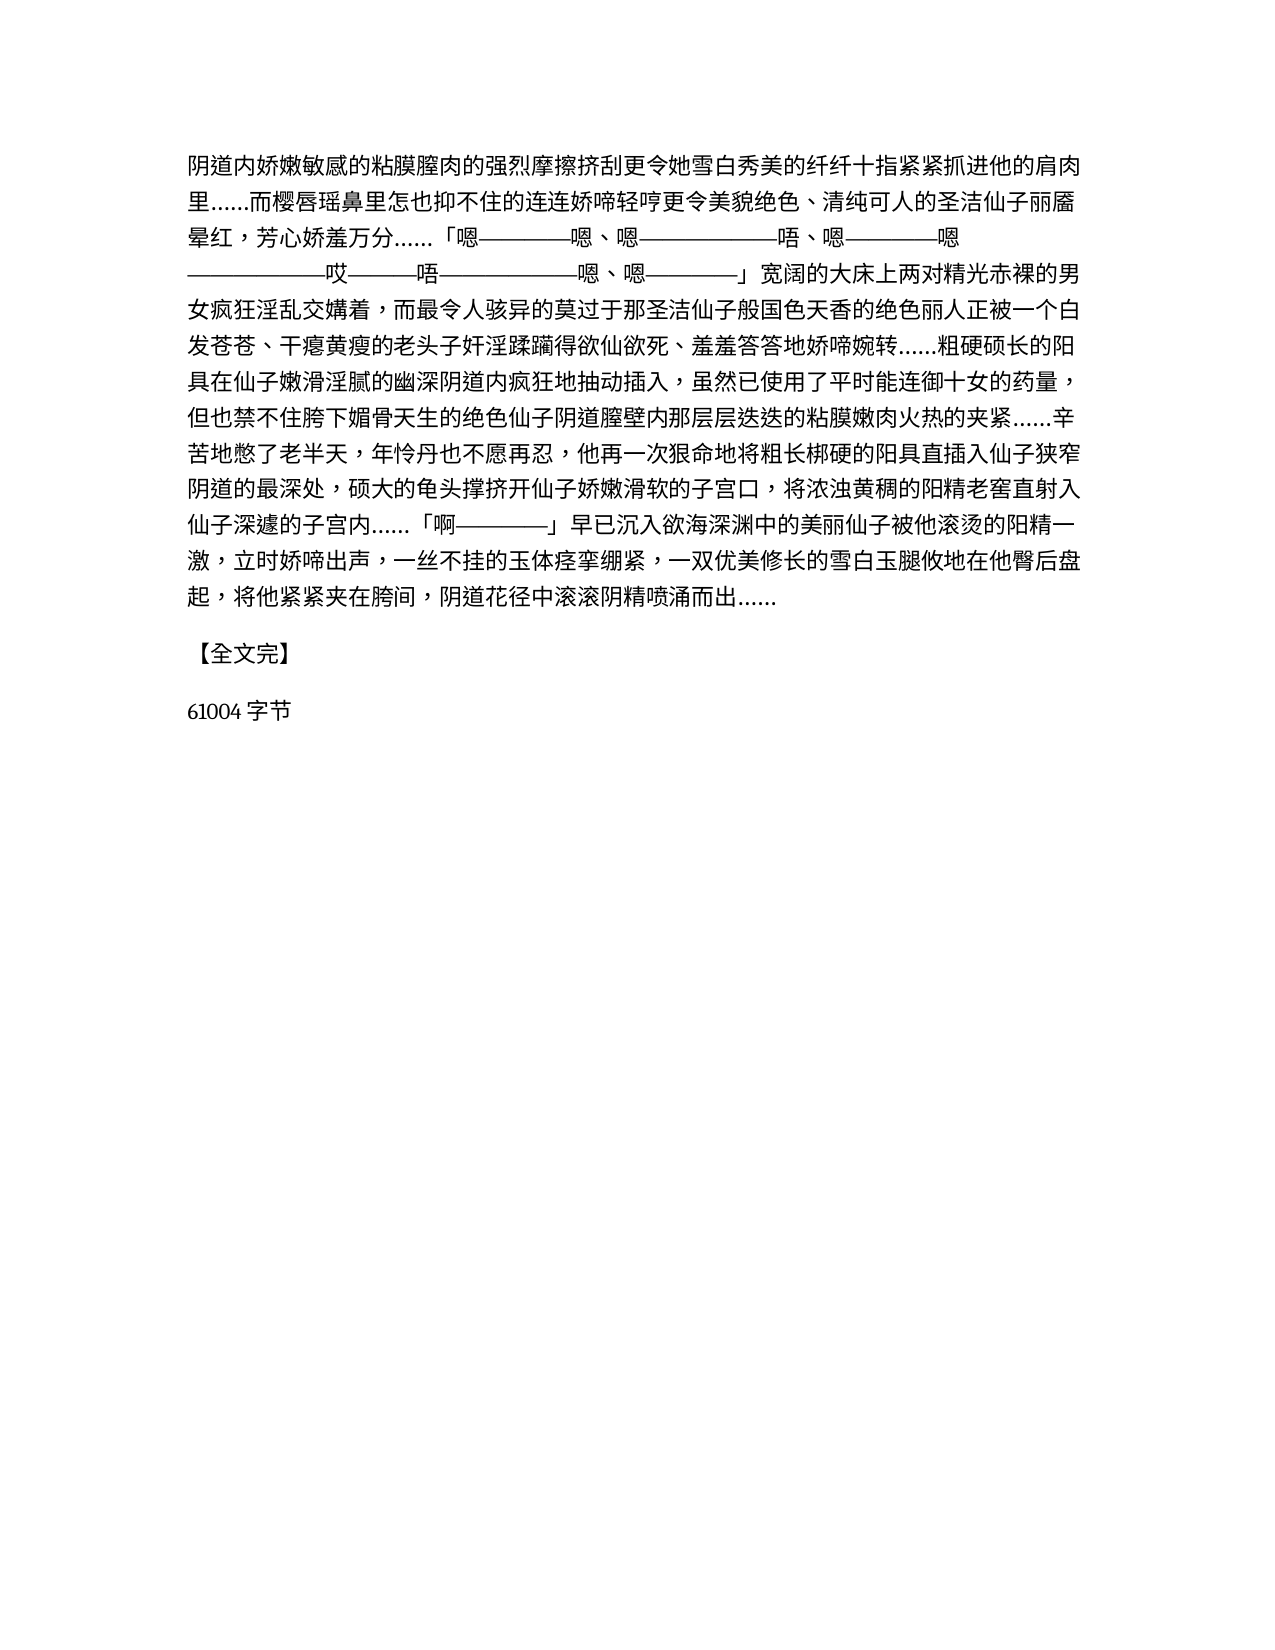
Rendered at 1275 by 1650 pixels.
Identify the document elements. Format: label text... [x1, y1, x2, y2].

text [187, 150, 1087, 612]
text 【全文完】 [187, 638, 1087, 669]
text 61004字节 [187, 695, 1087, 726]
